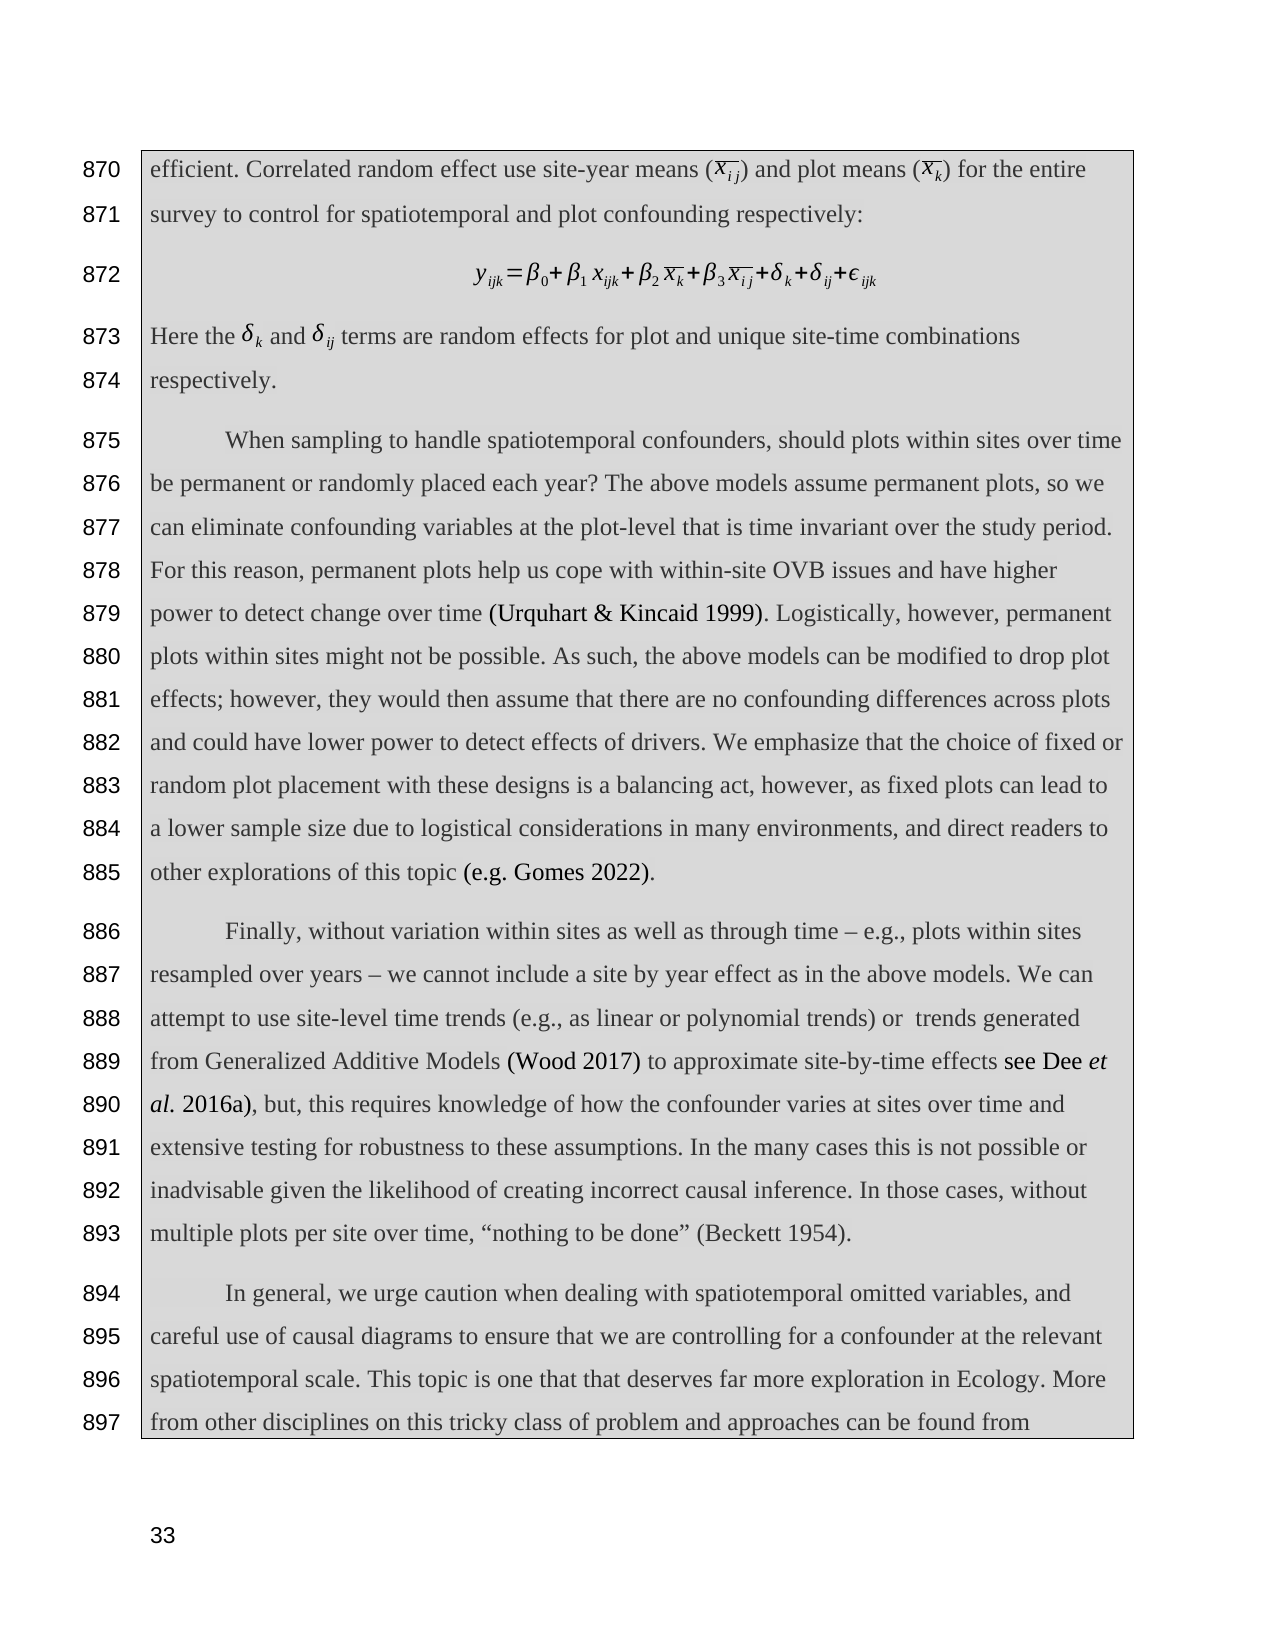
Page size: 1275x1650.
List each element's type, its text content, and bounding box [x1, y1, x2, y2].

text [142, 1275, 1133, 1438]
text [142, 151, 1133, 228]
text Finally, without variation within sites as well as through time – e.g., plots within sites resampled over years – we cannot include a site by year effect as in the above models. We can attempt to use site-level time trends (e.g., as linear or polynomial trends) or trends generated from Generalized Additive Models (Wood 2017) to approximate site-by-time effects see Dee et al. 2016a), but, this requires knowledge of how the confounder varies at sites over time and extensive testing for robustness to these assumptions. In the many cases this is not possible or inadvisable given the likelihood of creating incorrect causal inference. In those cases, without multiple plots per site over time, “nothing to be done” (Beckett 1954). [142, 913, 1133, 1247]
text When sampling to handle spatiotemporal confounders, should plots within sites over time be permanent or randomly placed each year? The above models assume permanent plots, so we can eliminate confounding variables at the plot-level that is time invariant over the study period. For this reason, permanent plots help us cope with within-site OVB issues and have higher power to detect change over time (Urquhart & Kincaid 1999). Logistically, however, permanent plots within sites might not be possible. As such, the above models can be modified to drop plot effects; however, they would then assume that there are no confounding differences across plots and could have lower power to detect effects of drivers. We emphasize that the choice of fixed or random plot placement with these designs is a balancing act, however, as fixed plots can lead to a lower sample size due to logistical considerations in many environments, and direct readers to other explorations of this topic (e.g. Gomes 2022). [142, 422, 1133, 885]
text Here the and terms are random effects for plot and unique site-time combinations respectively. [142, 317, 1133, 394]
